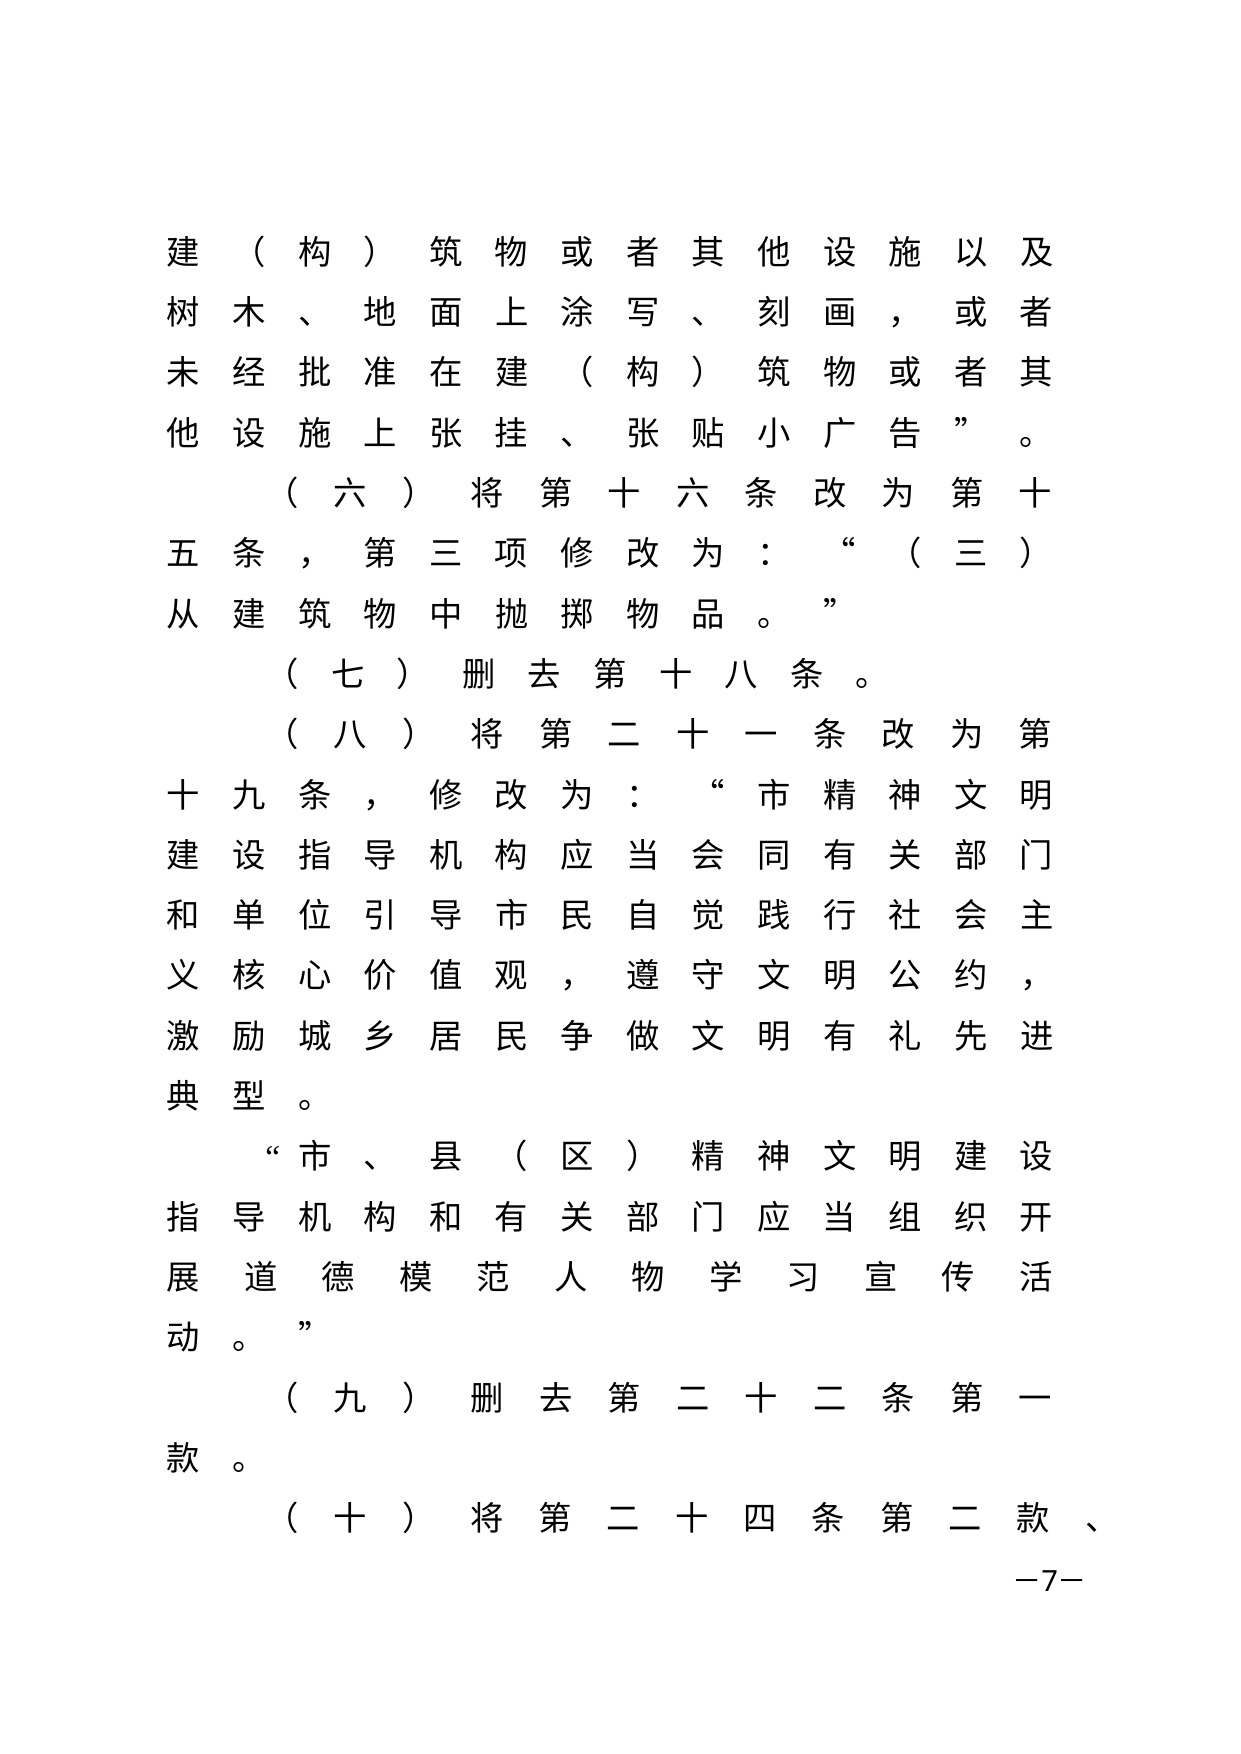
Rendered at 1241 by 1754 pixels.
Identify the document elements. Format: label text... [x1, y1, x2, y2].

text （六）将第十六条改为第十五条，第三项修改为：“（三）从建筑物中抛掷物品。” [167, 461, 1085, 642]
text （七）删去第十八条。 [167, 642, 1085, 702]
text 第九项修改为：“（九）在建（构）筑物或者其他设施以及树木、地面上涂写、刻画，或者未经批准在建（构）筑物或者其他设施上张挂、张贴小广告”。 [167, 219, 1085, 461]
text （九）删去第二十二条第一款。 [167, 1365, 1085, 1486]
text （十）将第二十四条第二款、第三十二条、第三十四条、第三十六条第二款、第四十二条第二项中的“市场监管”修改为“市场监督管理”。 [167, 1486, 1085, 1546]
text “市、县（区）精神文明建设指导机构和有关部门应当组织开展道德模范人物学习宣传活动。” [167, 1124, 1085, 1365]
text （八）将第二十一条改为第十九条，修改为：“市精神文明建设指导机构应当会同有关部门和单位引导市民自觉践行社会主义核心价值观，遵守文明公约，激励城乡居民争做文明有礼先进典型。 [167, 702, 1085, 1124]
